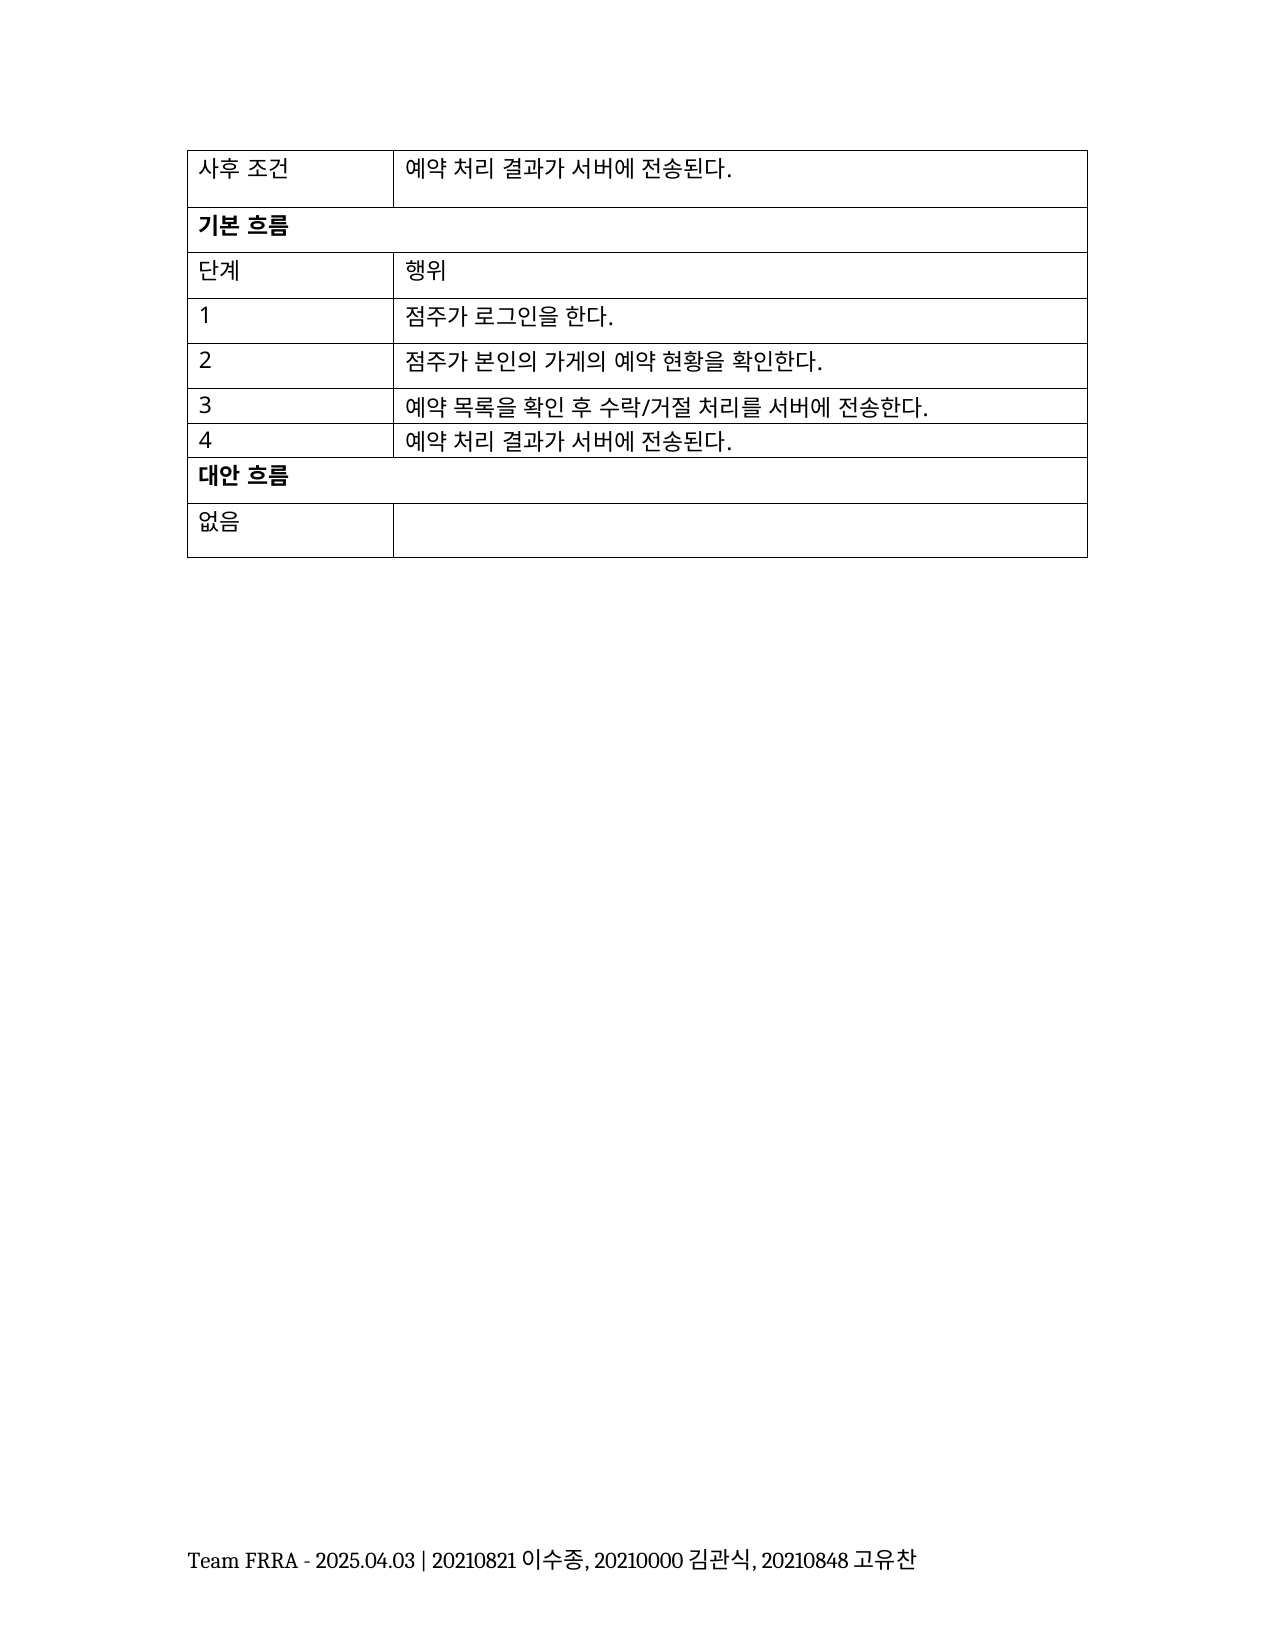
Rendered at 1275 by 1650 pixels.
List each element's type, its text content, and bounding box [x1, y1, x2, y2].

table_cell 없음 [188, 504, 393, 557]
table_cell 3 [188, 389, 393, 423]
table_cell 예약 처리 결과가 서버에 전송된다. [394, 424, 1087, 457]
table_cell 예약 처리 결과가 서버에 전송된다. [394, 151, 1087, 207]
table_cell 사후 조건 [188, 151, 393, 207]
table_cell 단계 [188, 253, 393, 297]
table_cell 2 [188, 344, 393, 388]
table_cell 행위 [394, 253, 1087, 297]
table_cell 기본 흐름 [188, 208, 1087, 252]
table_cell [394, 504, 1087, 557]
table_cell 4 [188, 424, 393, 457]
table_cell 예약 목록을 확인 후 수락/거절 처리를 서버에 전송한다. [394, 389, 1087, 423]
table_cell 대안 흐름 [188, 458, 1087, 502]
table_cell 점주가 본인의 가게의 예약 현황을 확인한다. [394, 344, 1087, 388]
table_cell 1 [188, 299, 393, 343]
table_cell 점주가 로그인을 한다. [394, 299, 1087, 343]
